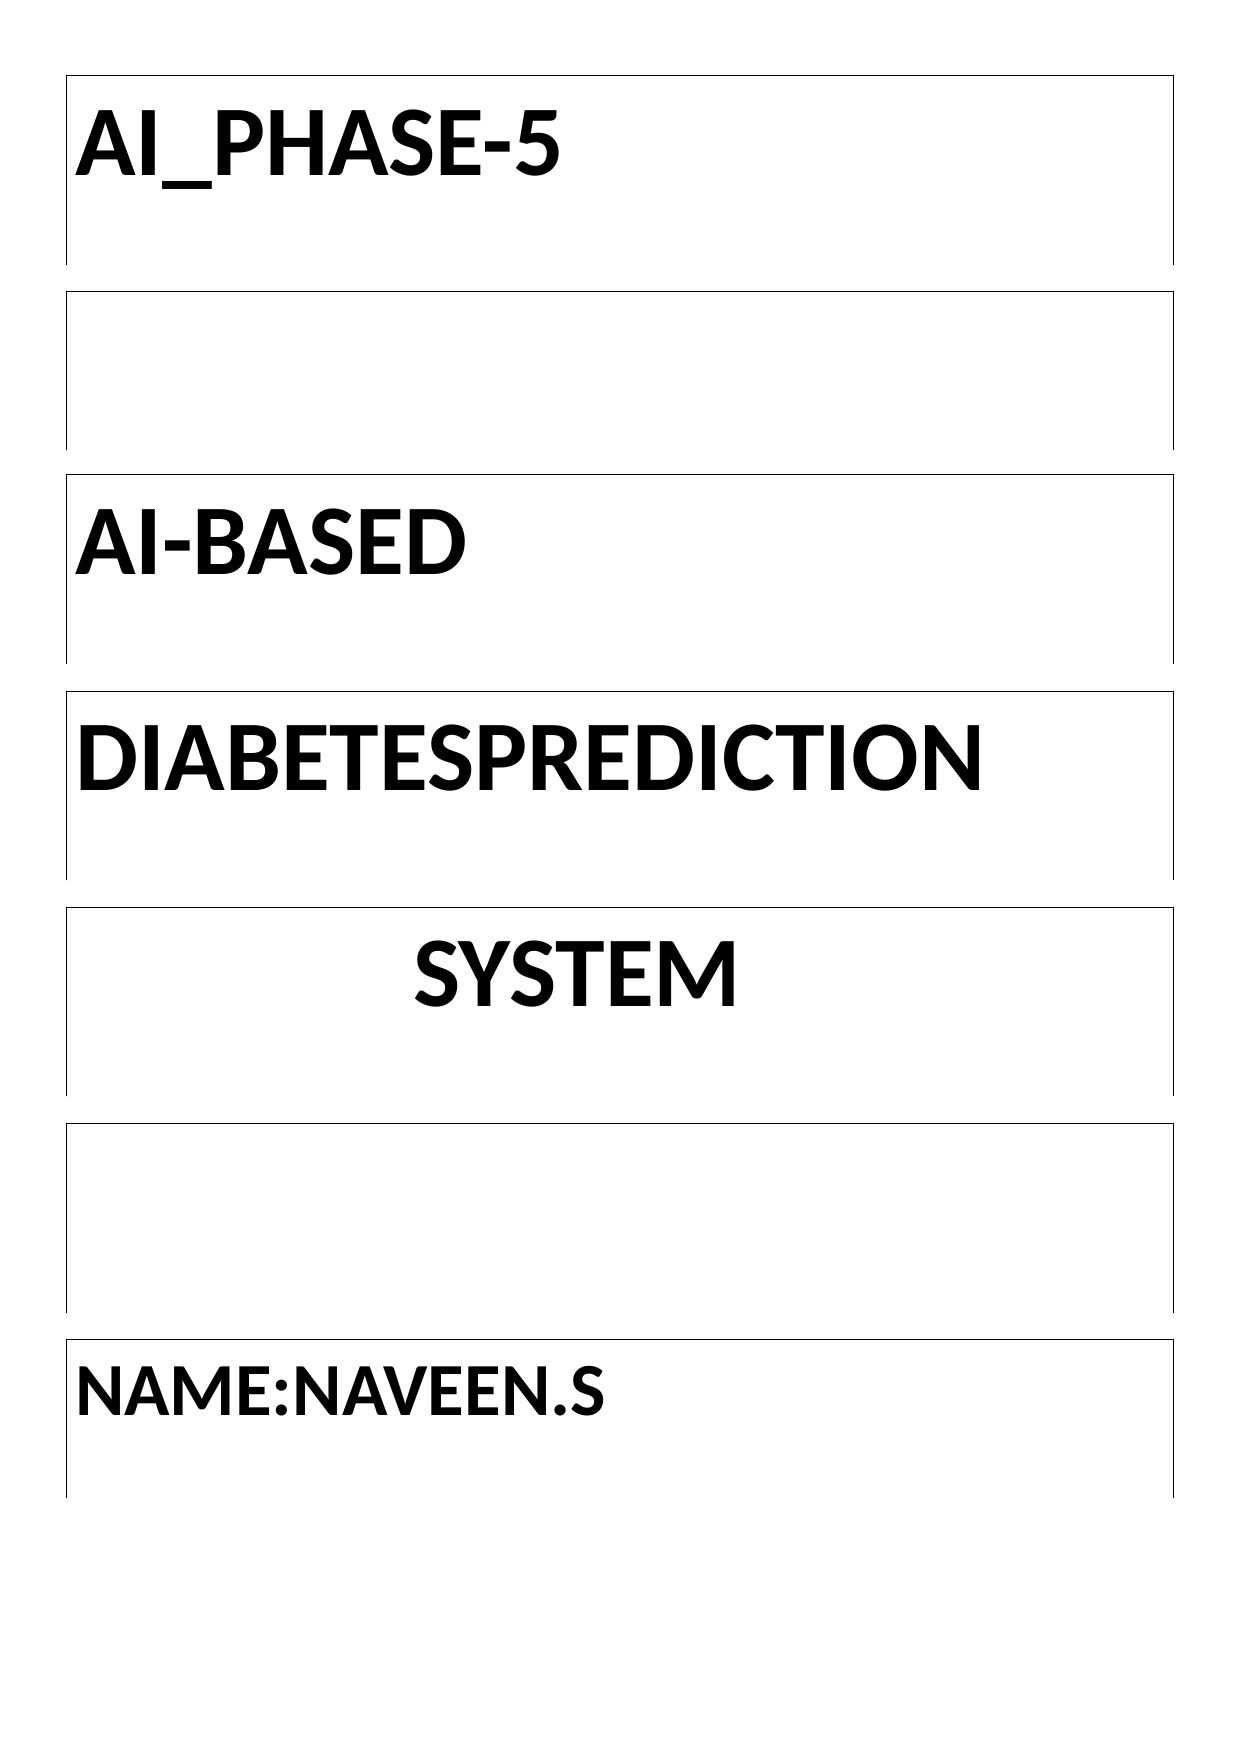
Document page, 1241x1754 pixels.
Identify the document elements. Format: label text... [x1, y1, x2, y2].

text AI_PHASE-5 [67, 76, 1173, 265]
text DIABETESPREDICTION [67, 692, 1173, 880]
text SYSTEM [67, 908, 1173, 1096]
text AI-BASED [67, 475, 1173, 664]
text NAME:NAVEEN.S [67, 1340, 1173, 1498]
